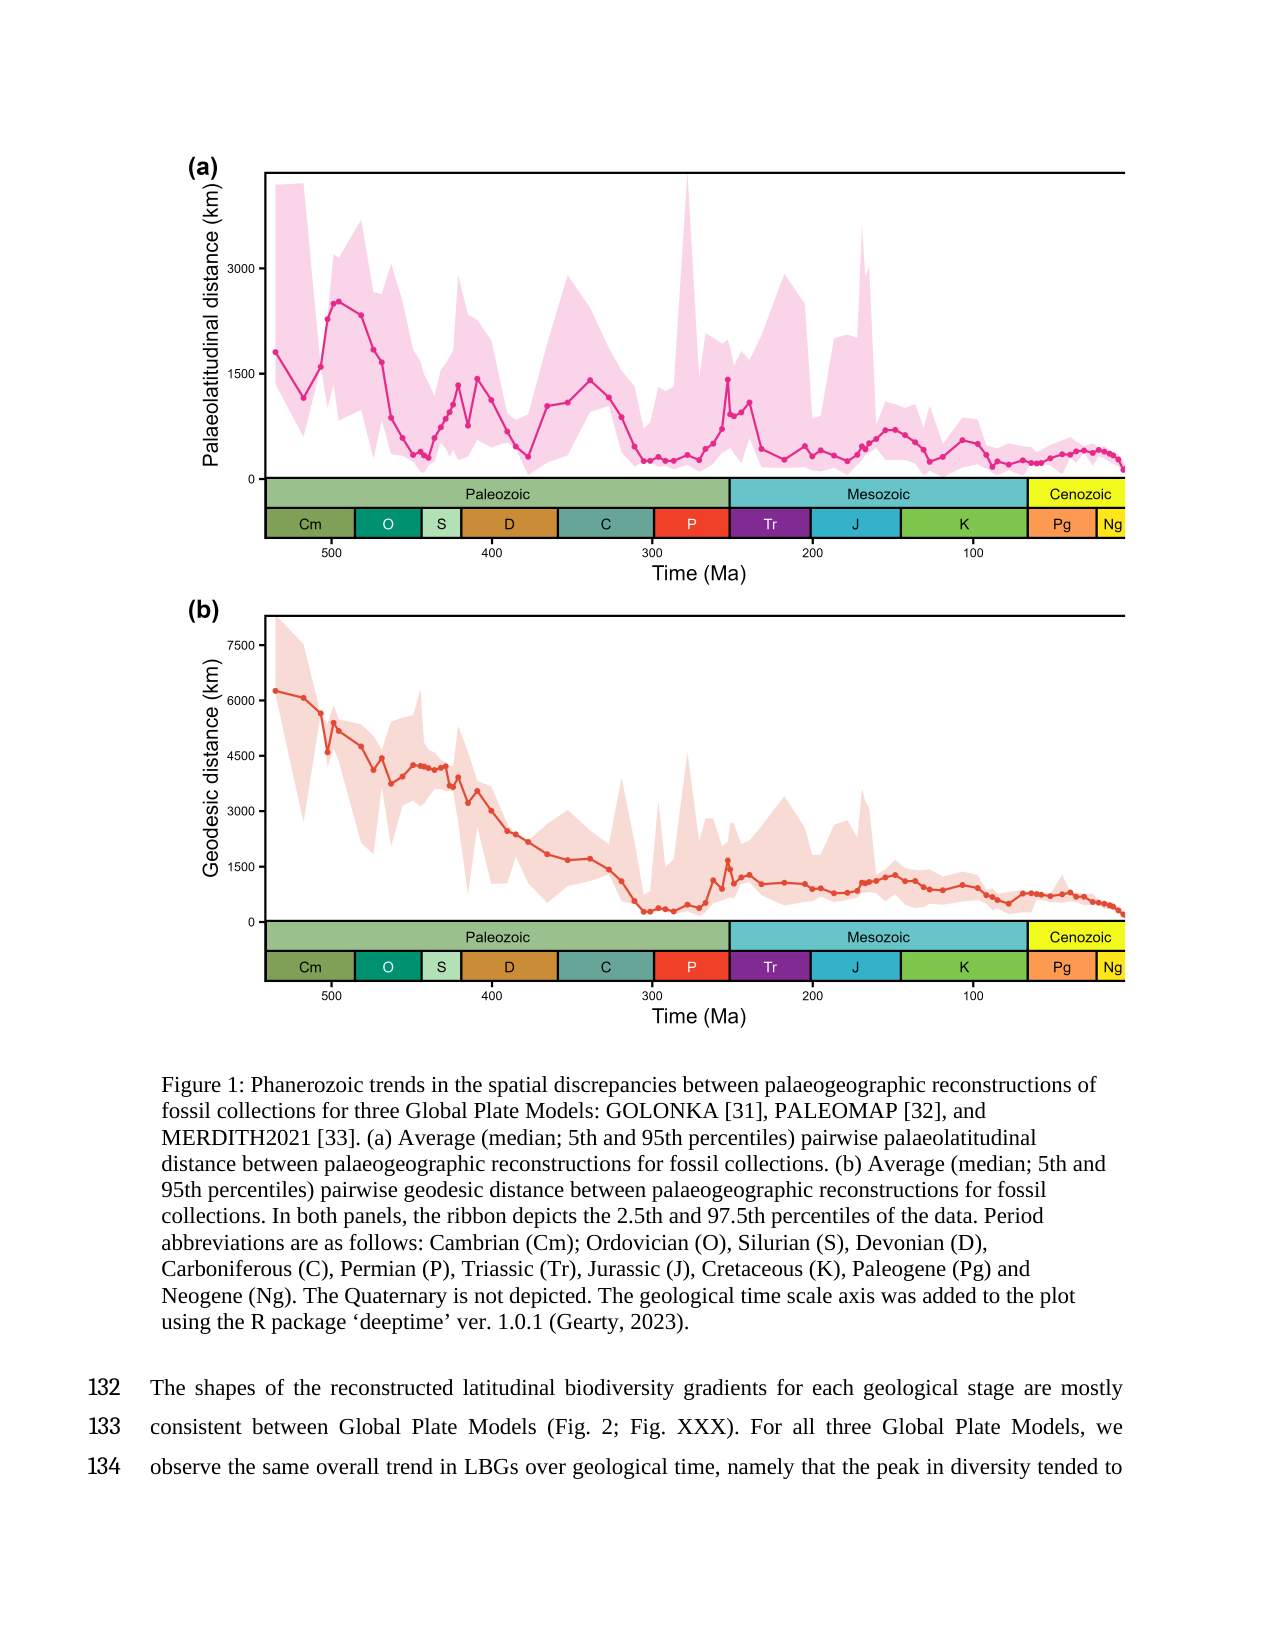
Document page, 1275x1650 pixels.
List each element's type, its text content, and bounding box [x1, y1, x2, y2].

table_header Figure 1: Phanerozoic trends in the spatial discrepancies between palaeogeographic reconstructions of fossil collections for three Global Plate Models: GOLONKA [31], PALEOMAP [32], and MERDITH2021 [33]. (a) Average (median; 5th and 95th percentiles) pairwise palaeolatitudinal distance between palaeogeographic reconstructions for fossil collections. (b) Average (median; 5th and 95th percentiles) pairwise geodesic distance between palaeogeographic reconstructions for fossil collections. In both panels, the ribbon depicts the 2.5th and 97.5th percentiles of the data. Period abbreviations are as follows: Cambrian (Cm); Ordovician (O), Silurian (S), Devonian (D), Carboniferous (C), Permian (P), Triassic (Tr), Jurassic (J), Cretaceous (K), Paleogene (Pg) and Neogene (Ng). The Quaternary is not depicted. The geological time scale axis was added to the plot using the R package ‘deeptime’ ver. 1.0.1 (Gearty, 2023). [150, 150, 1125, 1355]
picture [180, 150, 1125, 1050]
